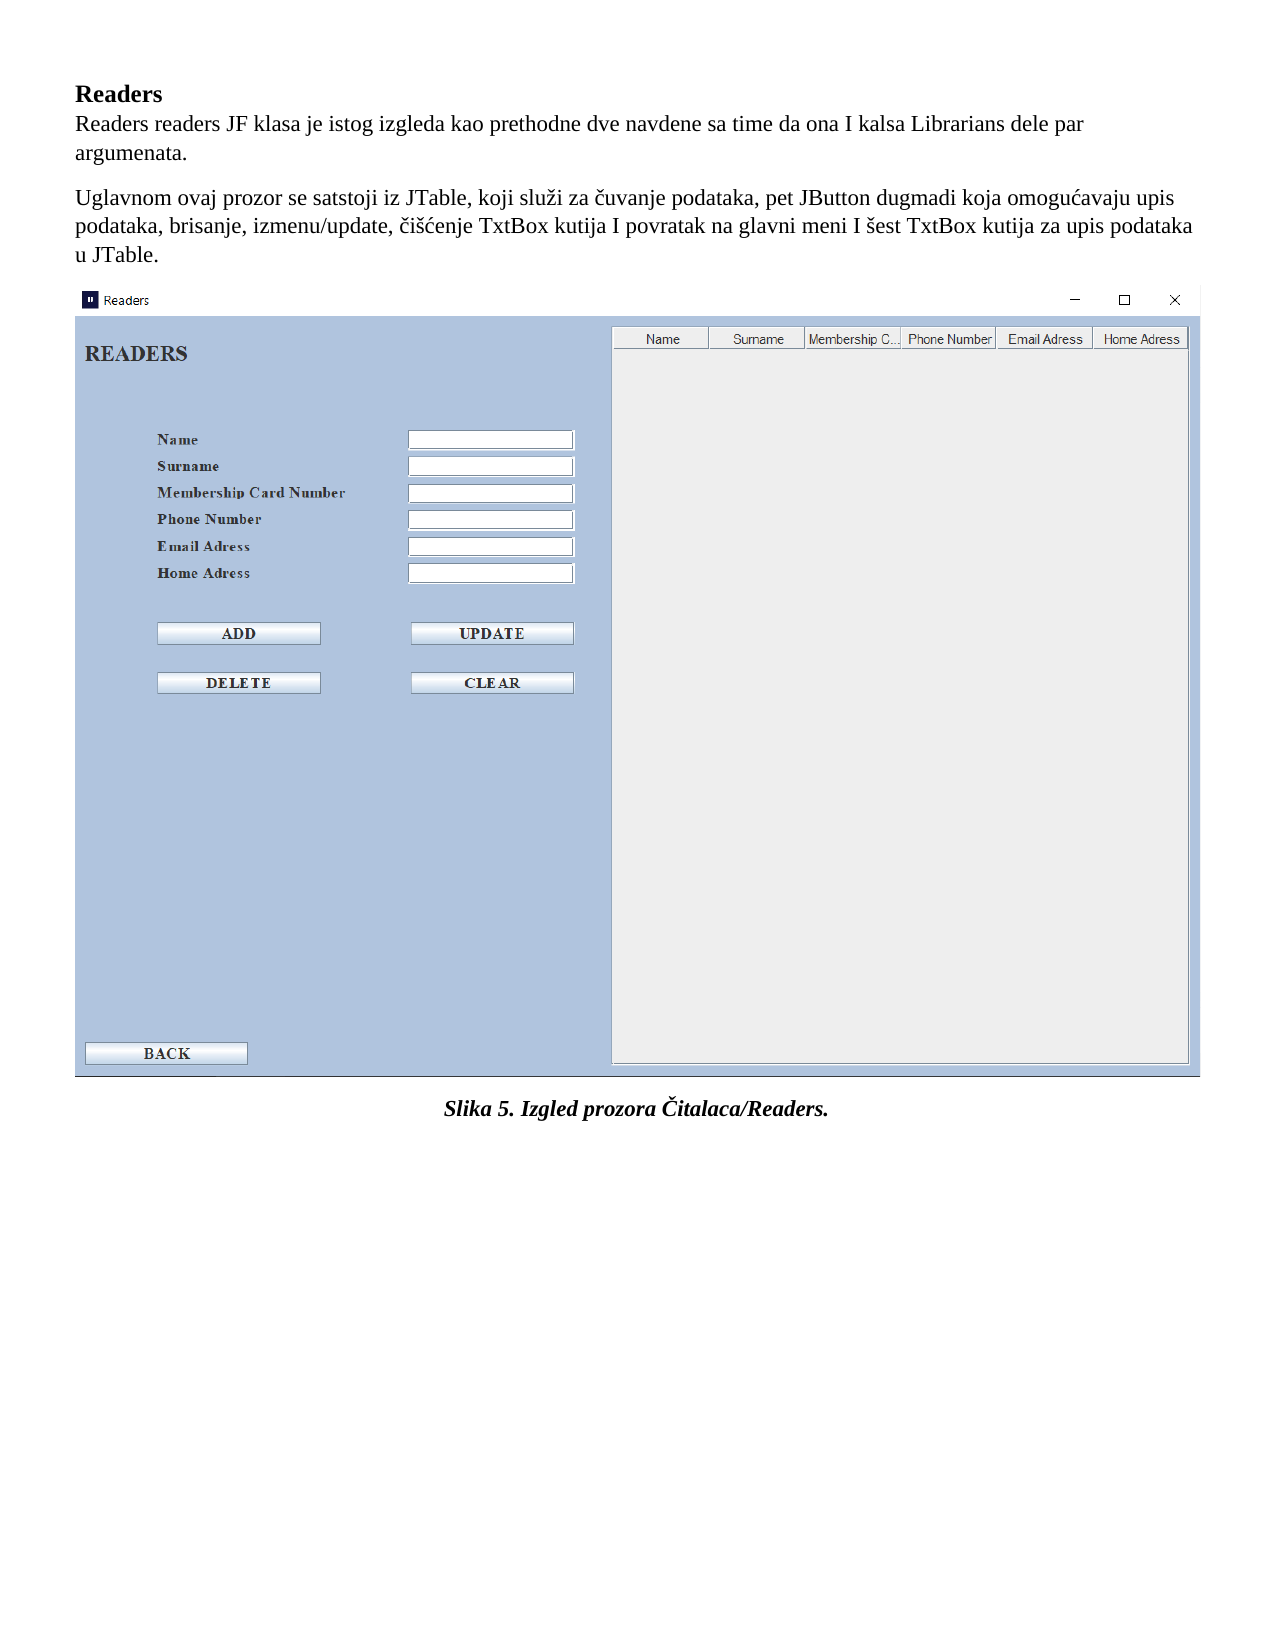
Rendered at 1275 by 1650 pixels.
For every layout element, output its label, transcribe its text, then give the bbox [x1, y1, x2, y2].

text Readers readers JF klasa je istog izgleda kao prethodne dve navdene sa time da ona I kalsa Librarians dele par argumenata. [75, 110, 1200, 165]
picture [75, 285, 1200, 1077]
text Uglavnom ovaj prozor se satstoji iz JTable, koji služi za čuvanje podataka, pet JButton dugmadi koja omogućavaju upis podataka, brisanje, izmenu/update, čišćenje TxtBox kutija I povratak na glavni meni I šest TxtBox kutija za upis podataka u JTable. [75, 184, 1200, 267]
text Slika 5. Izgled prozora Čitalaca/Readers. [75, 1096, 1200, 1122]
subtitle Readers [75, 79, 1200, 108]
